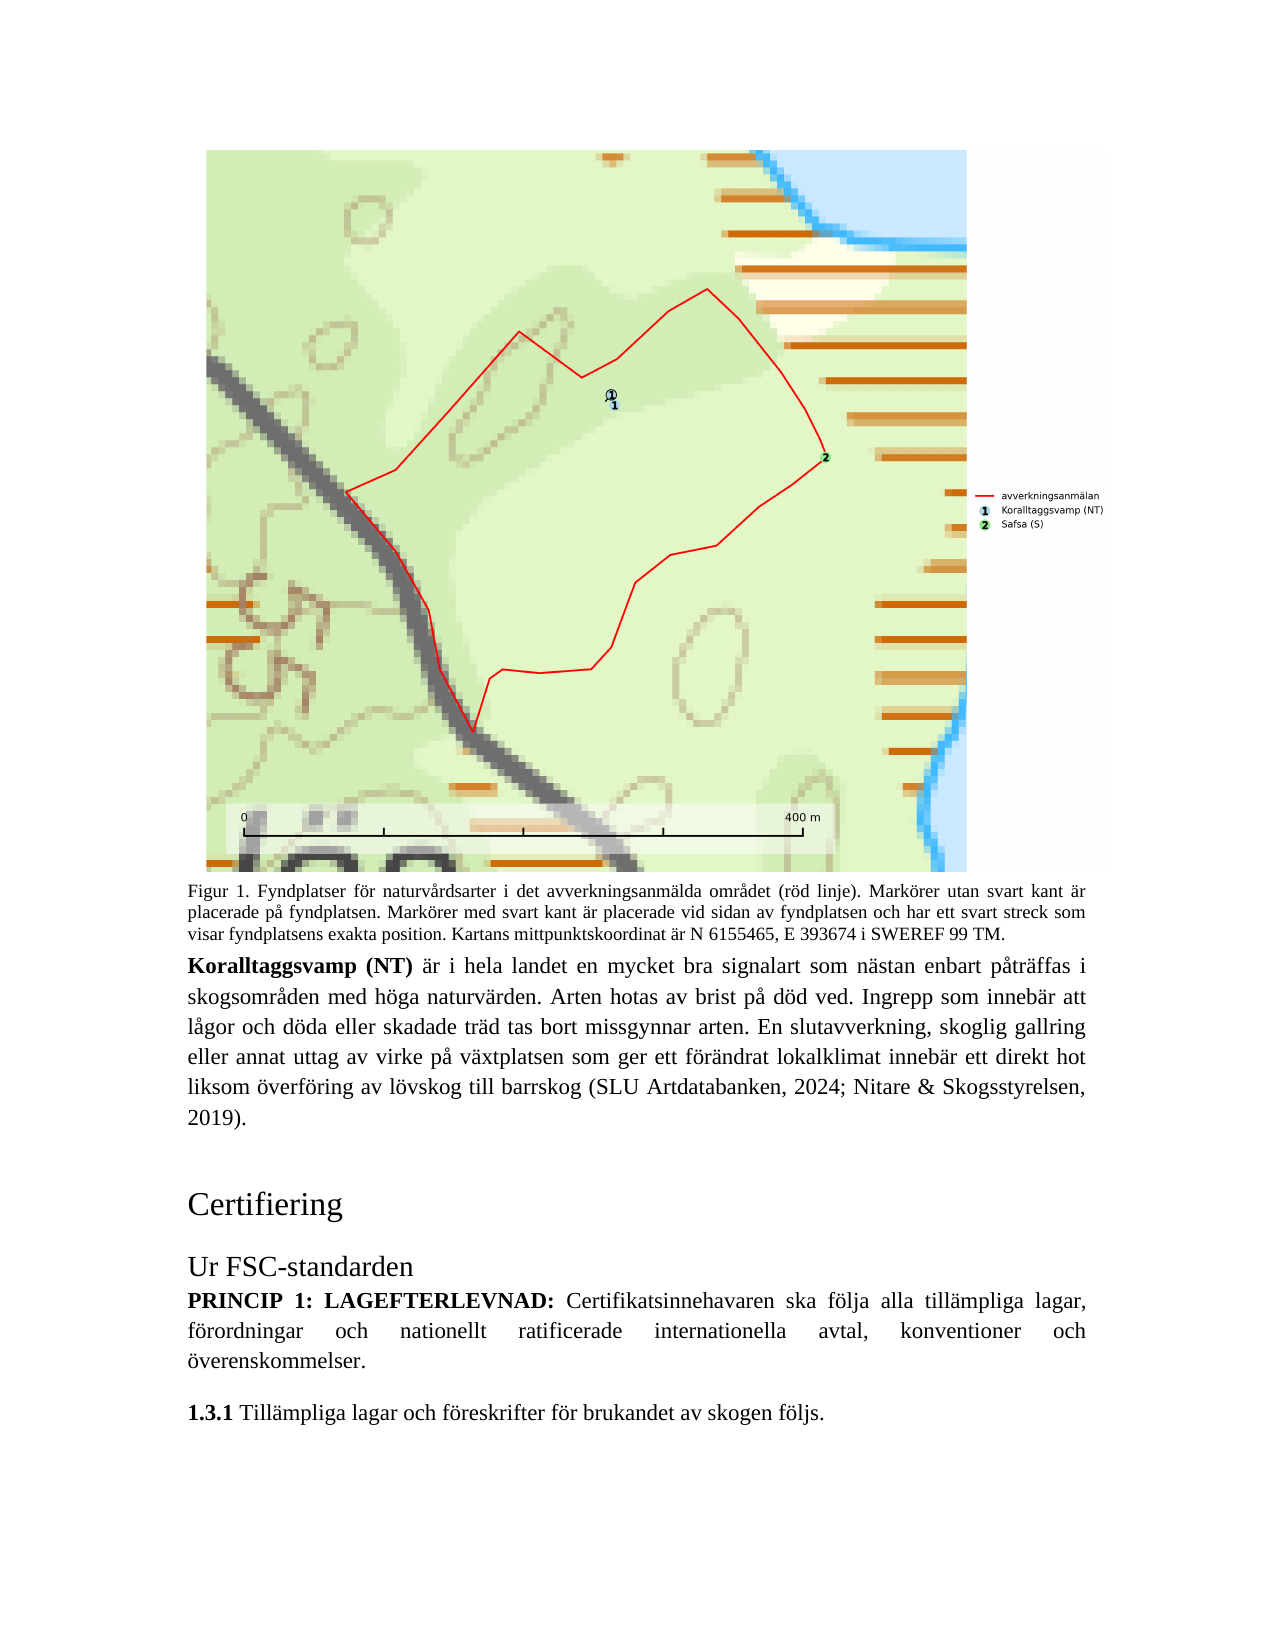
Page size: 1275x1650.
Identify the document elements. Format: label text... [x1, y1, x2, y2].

subtitle Certifiering [187, 1184, 1087, 1222]
picture [206, 150, 1107, 872]
text Koralltaggsvamp (NT) är i hela landet en mycket bra signalart som nästan enbart påträffas i skogsområden med höga naturvärden. Arten hotas av brist på död ved. Ingrepp som innebär att lågor och döda eller skadade träd tas bort missgynnar arten. En slutavverkning, skoglig gallring eller annat uttag av virke på växtplatsen som ger ett förändrat lokalklimat innebär ett direkt hot liksom överföring av lövskog till barrskog (SLU Artdatabanken, 2024; Nitare & Skogsstyrelsen, 2019). [187, 952, 1087, 1130]
subtitle Ur FSC-standarden [187, 1249, 1087, 1282]
text Figur 1. Fyndplatser för naturvårdsarter i det avverkningsanmälda området (röd linje). Markörer utan svart kant är placerade på fyndplatsen. Markörer med svart kant är placerade vid sidan av fyndplatsen och har ett svart streck som visar fyndplatsens exakta position. Kartans mittpunktskoordinat är N 6155465, E 393674 i SWEREF 99 TM. [187, 879, 1087, 944]
text 1.3.1 Tillämpliga lagar och föreskrifter för brukandet av skogen följs. [187, 1399, 1087, 1425]
text PRINCIP 1: LAGEFTERLEVNAD: Certifikatsinnehavaren ska följa alla tillämpliga lagar, förordningar och nationellt ratificerade internationella avtal, konventioner och överenskommelser. [187, 1287, 1087, 1374]
